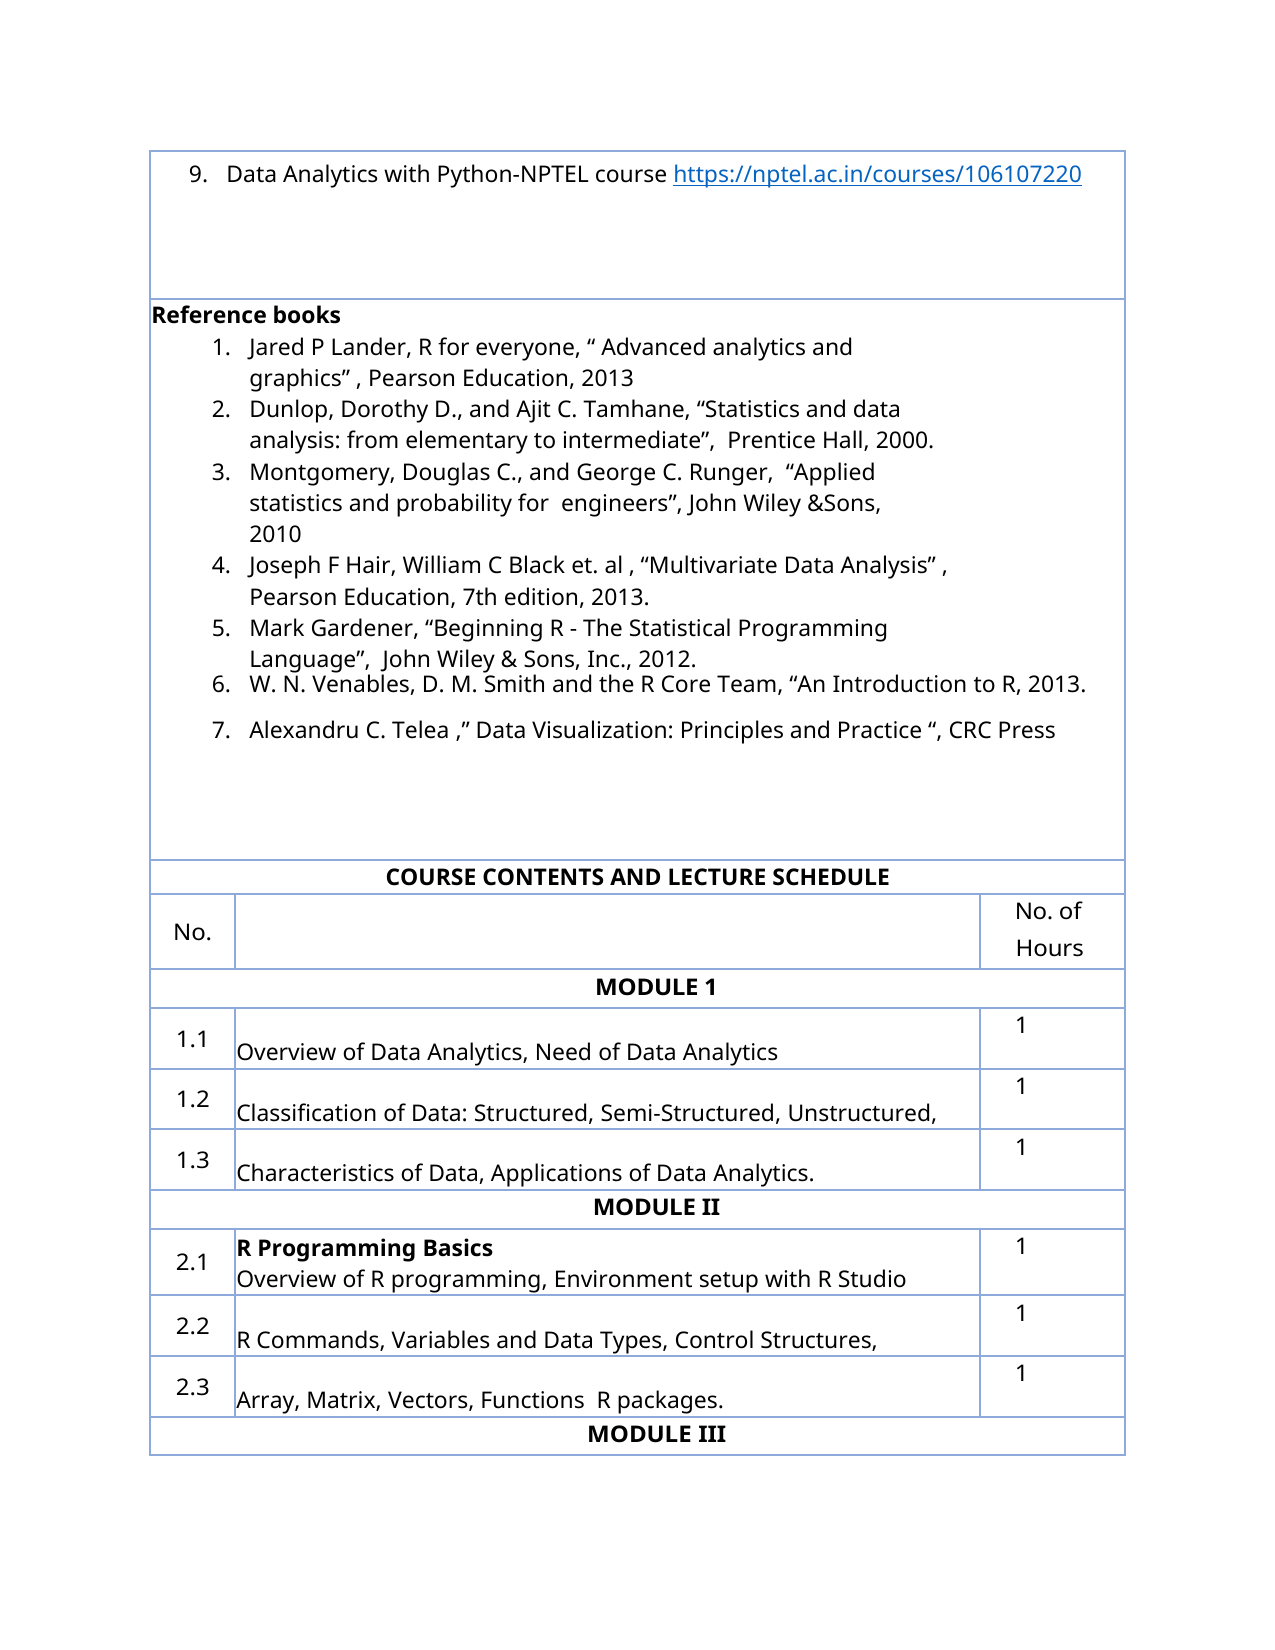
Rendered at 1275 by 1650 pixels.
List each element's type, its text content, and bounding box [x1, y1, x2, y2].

table_cell COURSE CONTENTS AND LECTURE SCHEDULE [151, 861, 1124, 892]
table_cell R Programming Basics Overview of R programming, Environment setup with R Studio [236, 1230, 979, 1294]
table_cell 1.3 [151, 1130, 234, 1189]
table_cell Array, Matrix, Vectors, Functions R packages. [236, 1357, 979, 1416]
table_cell 1 [981, 1009, 1124, 1067]
table_cell MODULE II [151, 1191, 1124, 1227]
table_cell 2.3 [151, 1357, 234, 1416]
table_cell 1.2 [151, 1070, 234, 1128]
table_cell 1 [981, 1357, 1124, 1416]
table_cell Classification of Data: Structured, Semi-Structured, Unstructured, [236, 1070, 979, 1128]
table_cell R Commands, Variables and Data Types, Control Structures, [236, 1296, 979, 1355]
table_cell 1 [981, 1230, 1124, 1294]
table_cell Overview of Data Analytics, Need of Data Analytics [236, 1009, 979, 1067]
table_cell 1.1 [151, 1009, 234, 1067]
table_cell 1 [981, 1296, 1124, 1355]
table_cell Characteristics of Data, Applications of Data Analytics. [236, 1130, 979, 1189]
table_cell [236, 895, 979, 968]
table_cell 1 [981, 1070, 1124, 1128]
table_cell No. [151, 895, 234, 968]
table_cell Reference books Jared P Lander, R for everyone, “ Advanced analytics and graphics” , Pearson Education, 2013 Dunlop, Dorothy D., and Ajit C. Tamhane, “Statistics and data analysis: from elementary to intermediate”, Prentice Hall, 2000. Montgomery, Douglas C., and George C. Runger, “Applied statistics and probability for engineers”, John Wiley &Sons, 2010 Joseph F Hair, William C Black et. al , “Multivariate Data Analysis” , Pearson Education, 7th edition, 2013. Mark Gardener, “Beginning R - The Statistical Programming Language”, John Wiley & Sons, Inc., 2012. W. N. Venables, D. M. Smith and the R Core Team, “An Introduction to R, 2013. Alexandru C. Telea ,” Data Visualization: Principles and Practice “, CRC Press [151, 300, 1124, 859]
table_cell 1 [981, 1130, 1124, 1189]
table_cell 2.1 [151, 1230, 234, 1294]
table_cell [151, 152, 1124, 297]
table_cell 2.2 [151, 1296, 234, 1355]
table_cell No. of Hours [981, 895, 1124, 968]
table_cell MODULE III [151, 1418, 1124, 1454]
table_cell MODULE 1 [151, 970, 1124, 1007]
